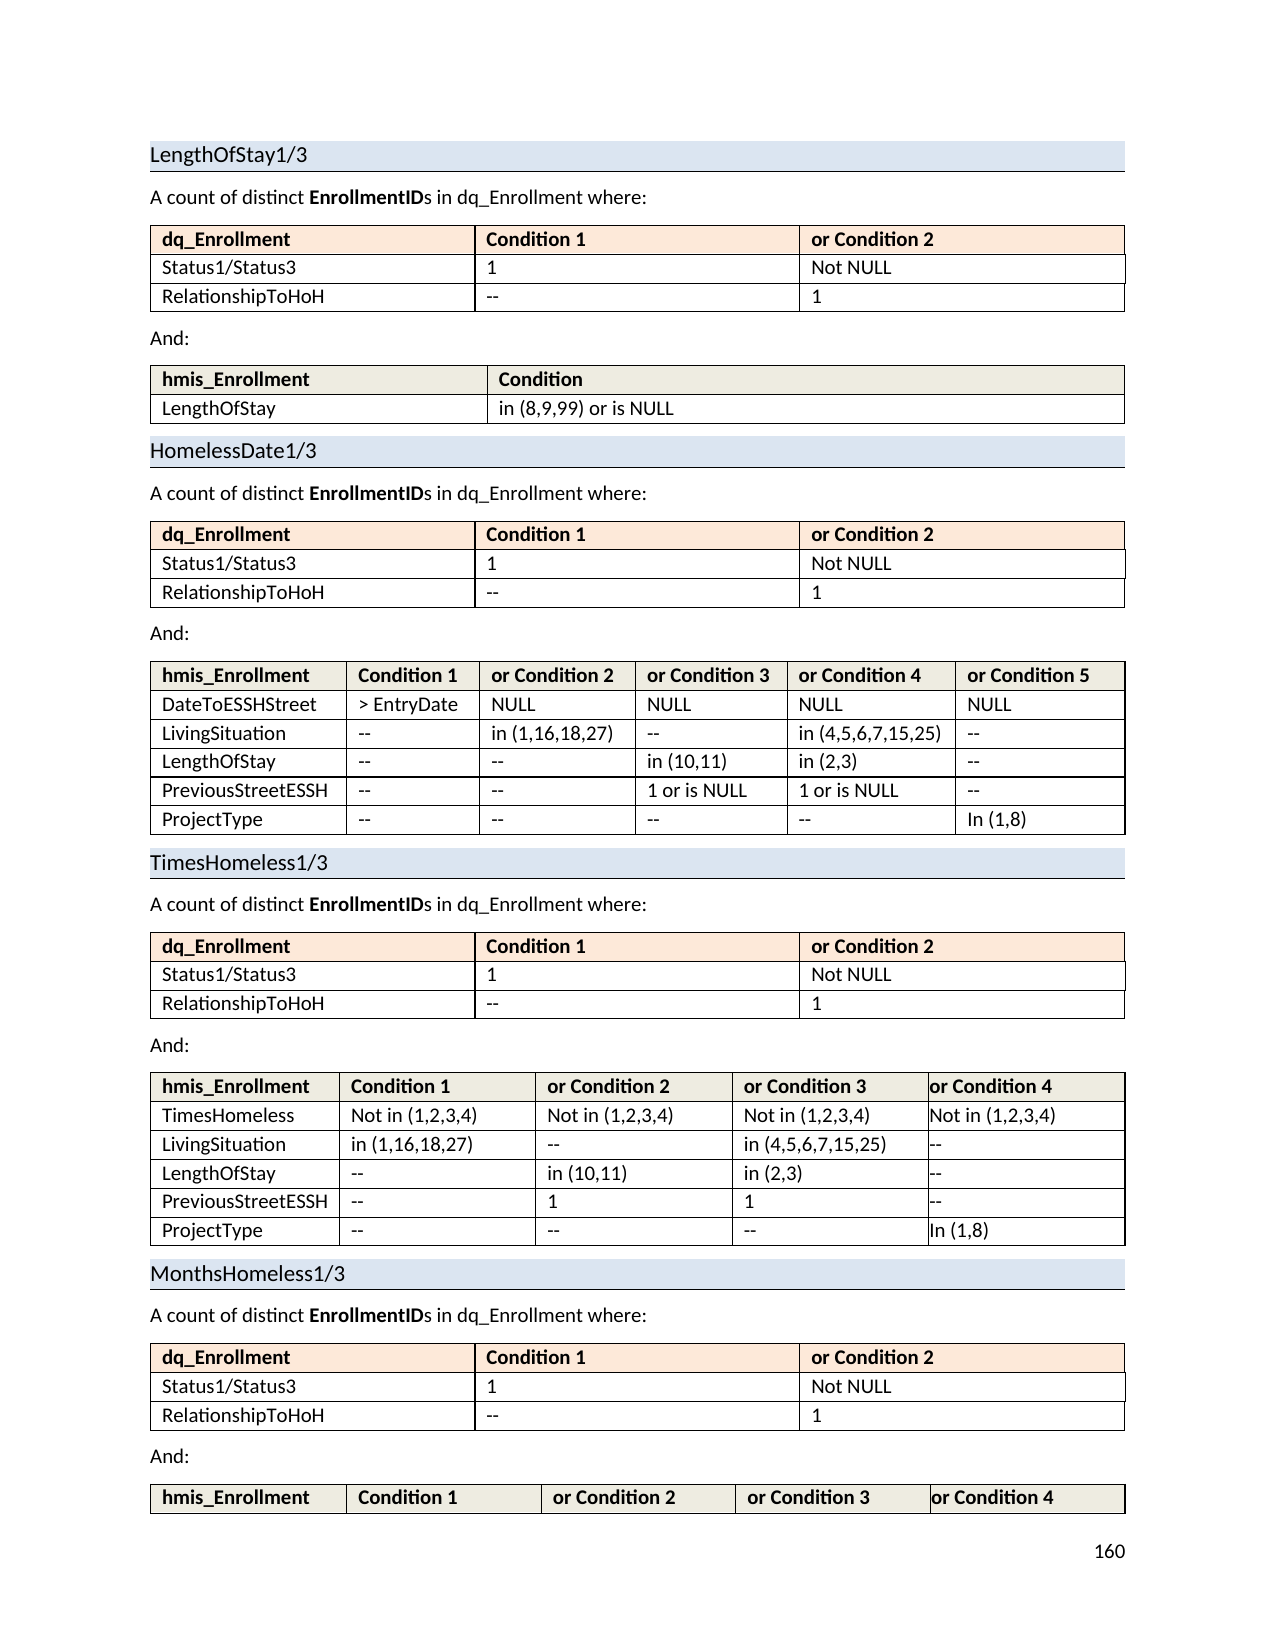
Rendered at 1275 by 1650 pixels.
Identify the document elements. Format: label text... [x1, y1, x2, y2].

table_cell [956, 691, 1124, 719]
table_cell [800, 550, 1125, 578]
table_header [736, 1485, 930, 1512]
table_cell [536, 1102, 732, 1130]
text A count of distinct EnrollmentIDs in dq_Enrollment where: [150, 480, 1125, 506]
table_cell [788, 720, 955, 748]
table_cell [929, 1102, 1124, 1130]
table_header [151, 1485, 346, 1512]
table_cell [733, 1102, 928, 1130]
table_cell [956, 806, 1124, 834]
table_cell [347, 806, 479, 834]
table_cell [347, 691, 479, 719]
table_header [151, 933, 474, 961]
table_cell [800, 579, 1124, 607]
text And: [150, 325, 1125, 350]
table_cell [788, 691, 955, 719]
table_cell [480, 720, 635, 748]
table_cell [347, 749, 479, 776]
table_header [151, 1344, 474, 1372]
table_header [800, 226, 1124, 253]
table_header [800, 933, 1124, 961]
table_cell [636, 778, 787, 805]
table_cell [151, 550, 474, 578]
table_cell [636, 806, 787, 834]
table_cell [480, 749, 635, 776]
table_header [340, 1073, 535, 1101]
text A count of distinct EnrollmentIDs in dq_Enrollment where: [150, 1303, 1125, 1328]
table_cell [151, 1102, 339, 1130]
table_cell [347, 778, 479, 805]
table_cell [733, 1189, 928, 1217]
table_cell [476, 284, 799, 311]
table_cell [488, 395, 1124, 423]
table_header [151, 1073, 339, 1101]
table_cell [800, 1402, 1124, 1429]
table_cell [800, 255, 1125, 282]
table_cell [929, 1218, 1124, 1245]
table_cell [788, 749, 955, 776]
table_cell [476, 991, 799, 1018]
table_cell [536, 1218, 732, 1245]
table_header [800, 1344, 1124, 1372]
subtitle LengthOfStay1/3 [150, 141, 1125, 171]
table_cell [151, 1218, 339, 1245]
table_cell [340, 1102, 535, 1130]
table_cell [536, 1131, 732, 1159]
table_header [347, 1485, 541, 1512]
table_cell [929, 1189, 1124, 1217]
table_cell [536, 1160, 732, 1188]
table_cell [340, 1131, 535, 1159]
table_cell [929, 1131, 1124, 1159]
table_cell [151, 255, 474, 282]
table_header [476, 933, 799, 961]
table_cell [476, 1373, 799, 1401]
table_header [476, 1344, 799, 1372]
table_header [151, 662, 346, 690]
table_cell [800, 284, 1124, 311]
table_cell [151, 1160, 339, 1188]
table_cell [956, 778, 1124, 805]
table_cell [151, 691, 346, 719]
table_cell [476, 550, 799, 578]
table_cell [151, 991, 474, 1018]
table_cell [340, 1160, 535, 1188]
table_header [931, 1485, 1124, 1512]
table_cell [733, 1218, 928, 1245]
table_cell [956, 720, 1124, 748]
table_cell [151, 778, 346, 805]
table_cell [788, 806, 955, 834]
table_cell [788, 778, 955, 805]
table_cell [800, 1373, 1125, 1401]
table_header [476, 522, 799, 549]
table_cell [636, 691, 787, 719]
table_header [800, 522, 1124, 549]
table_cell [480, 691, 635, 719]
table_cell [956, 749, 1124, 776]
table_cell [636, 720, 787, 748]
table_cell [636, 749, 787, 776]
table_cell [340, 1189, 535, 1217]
text And: [150, 1443, 1125, 1468]
text And: [150, 1032, 1125, 1057]
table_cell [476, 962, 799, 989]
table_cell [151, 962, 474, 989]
text A count of distinct EnrollmentIDs in dq_Enrollment where: [150, 891, 1125, 917]
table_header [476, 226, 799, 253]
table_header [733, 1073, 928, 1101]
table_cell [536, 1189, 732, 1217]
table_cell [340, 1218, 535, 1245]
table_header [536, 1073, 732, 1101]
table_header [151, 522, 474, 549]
subtitle MonthsHomeless1/3 [150, 1259, 1125, 1289]
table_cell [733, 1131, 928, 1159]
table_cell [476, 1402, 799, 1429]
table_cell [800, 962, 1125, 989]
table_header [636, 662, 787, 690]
subtitle TimesHomeless1/3 [150, 848, 1125, 878]
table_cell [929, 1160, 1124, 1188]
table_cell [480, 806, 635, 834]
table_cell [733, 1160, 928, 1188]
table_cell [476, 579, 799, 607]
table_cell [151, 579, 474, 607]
text A count of distinct EnrollmentIDs in dq_Enrollment where: [150, 184, 1125, 210]
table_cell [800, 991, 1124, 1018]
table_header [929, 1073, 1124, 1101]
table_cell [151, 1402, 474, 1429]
subtitle HomelessDate1/3 [150, 436, 1125, 467]
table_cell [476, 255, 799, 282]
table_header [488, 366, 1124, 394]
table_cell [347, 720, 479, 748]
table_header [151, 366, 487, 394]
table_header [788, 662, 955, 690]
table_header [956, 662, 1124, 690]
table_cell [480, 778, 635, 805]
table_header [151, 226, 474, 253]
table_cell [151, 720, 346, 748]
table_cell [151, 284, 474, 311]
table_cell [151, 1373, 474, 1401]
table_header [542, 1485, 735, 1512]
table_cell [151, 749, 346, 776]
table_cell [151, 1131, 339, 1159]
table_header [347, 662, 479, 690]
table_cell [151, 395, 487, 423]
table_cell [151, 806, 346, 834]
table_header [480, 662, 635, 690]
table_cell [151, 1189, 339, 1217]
text And: [150, 621, 1125, 646]
